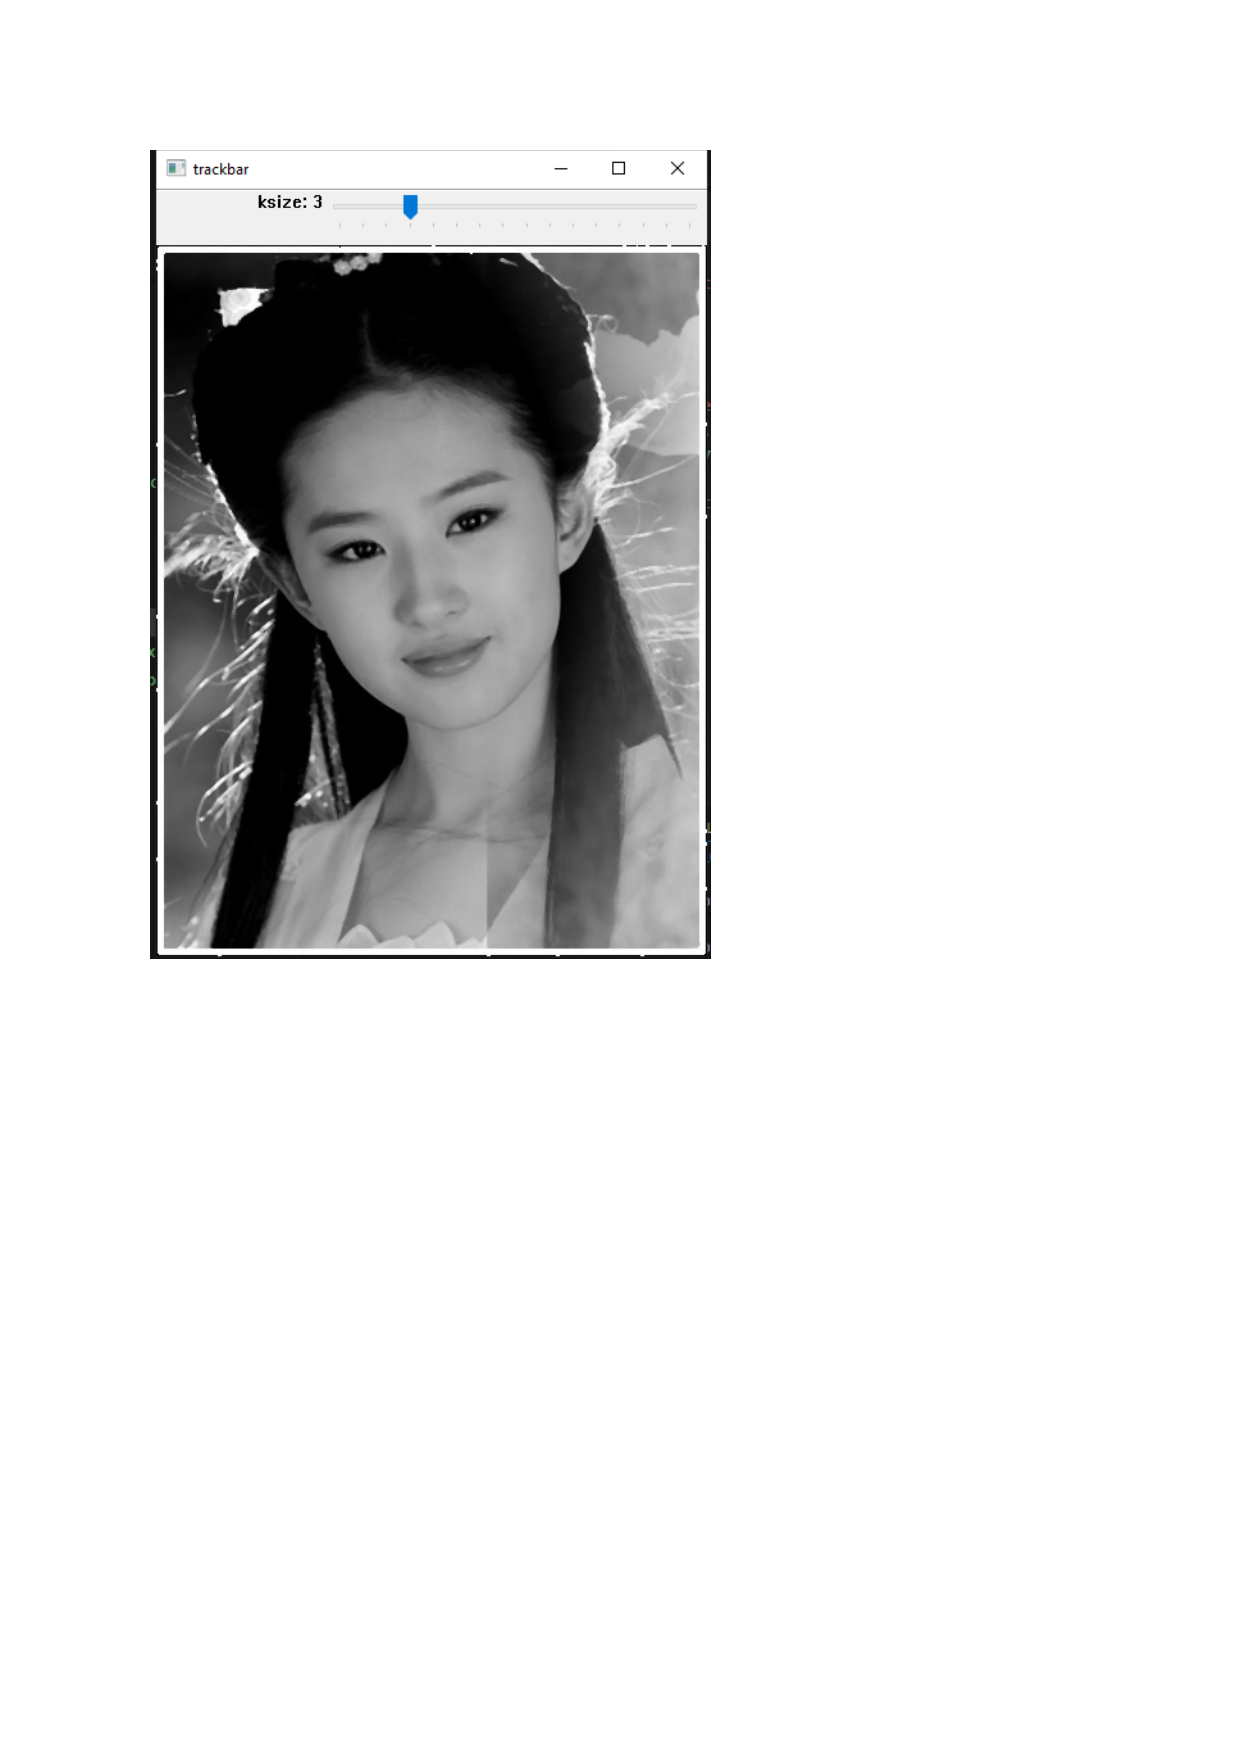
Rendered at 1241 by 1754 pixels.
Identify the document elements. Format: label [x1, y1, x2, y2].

picture [150, 150, 711, 959]
